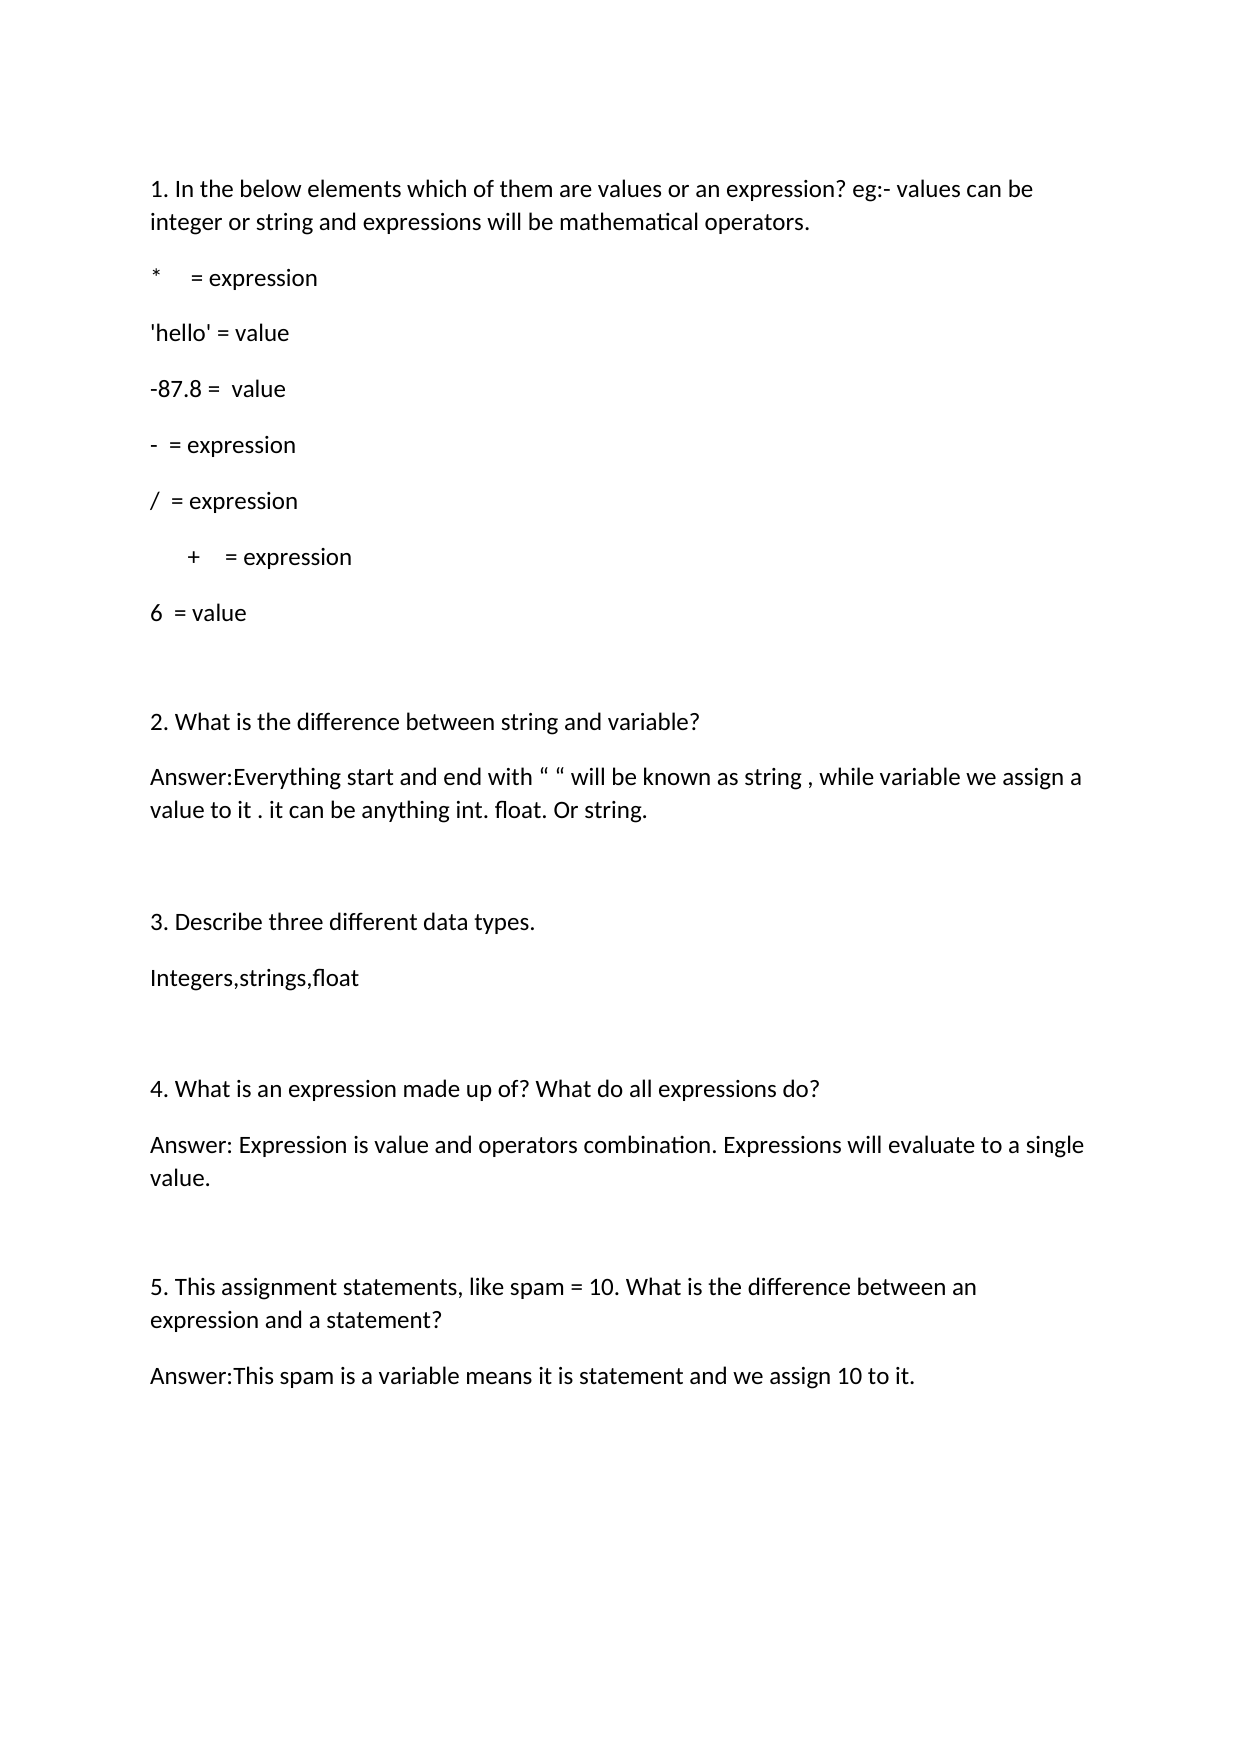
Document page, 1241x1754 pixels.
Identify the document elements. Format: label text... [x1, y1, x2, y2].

text Answer:This spam is a variable means it is statement and we assign 10 to it. [150, 1360, 1090, 1391]
text 'hello' = value [150, 317, 1090, 348]
text Integers,strings,float [150, 962, 1090, 992]
text * = expression [150, 262, 1090, 292]
text 5. This assignment statements, like spam = 10. What is the difference between an expression and a statement? [150, 1271, 1090, 1335]
text -87.8 = value [150, 373, 1090, 404]
list = expression [187, 541, 1090, 571]
text 1. In the below elements which of them are values or an expression? eg:- values can be integer or string and expressions will be mathematical operators. [150, 173, 1090, 236]
text / = expression [150, 485, 1090, 516]
text 6 = value [150, 597, 1090, 627]
text Answer: Expression is value and operators combination. Expressions will evaluate to a single value. [150, 1129, 1090, 1193]
text 4. What is an expression made up of? What do all expressions do? [150, 1073, 1090, 1104]
text 2. What is the difference between string and variable? [150, 706, 1090, 736]
text - = expression [150, 429, 1090, 460]
text 3. Describe three different data types. [150, 906, 1090, 937]
text Answer:Everything start and end with “ “ will be known as string , while variable we assign a value to it . it can be anything int. float. Or string. [150, 761, 1090, 825]
